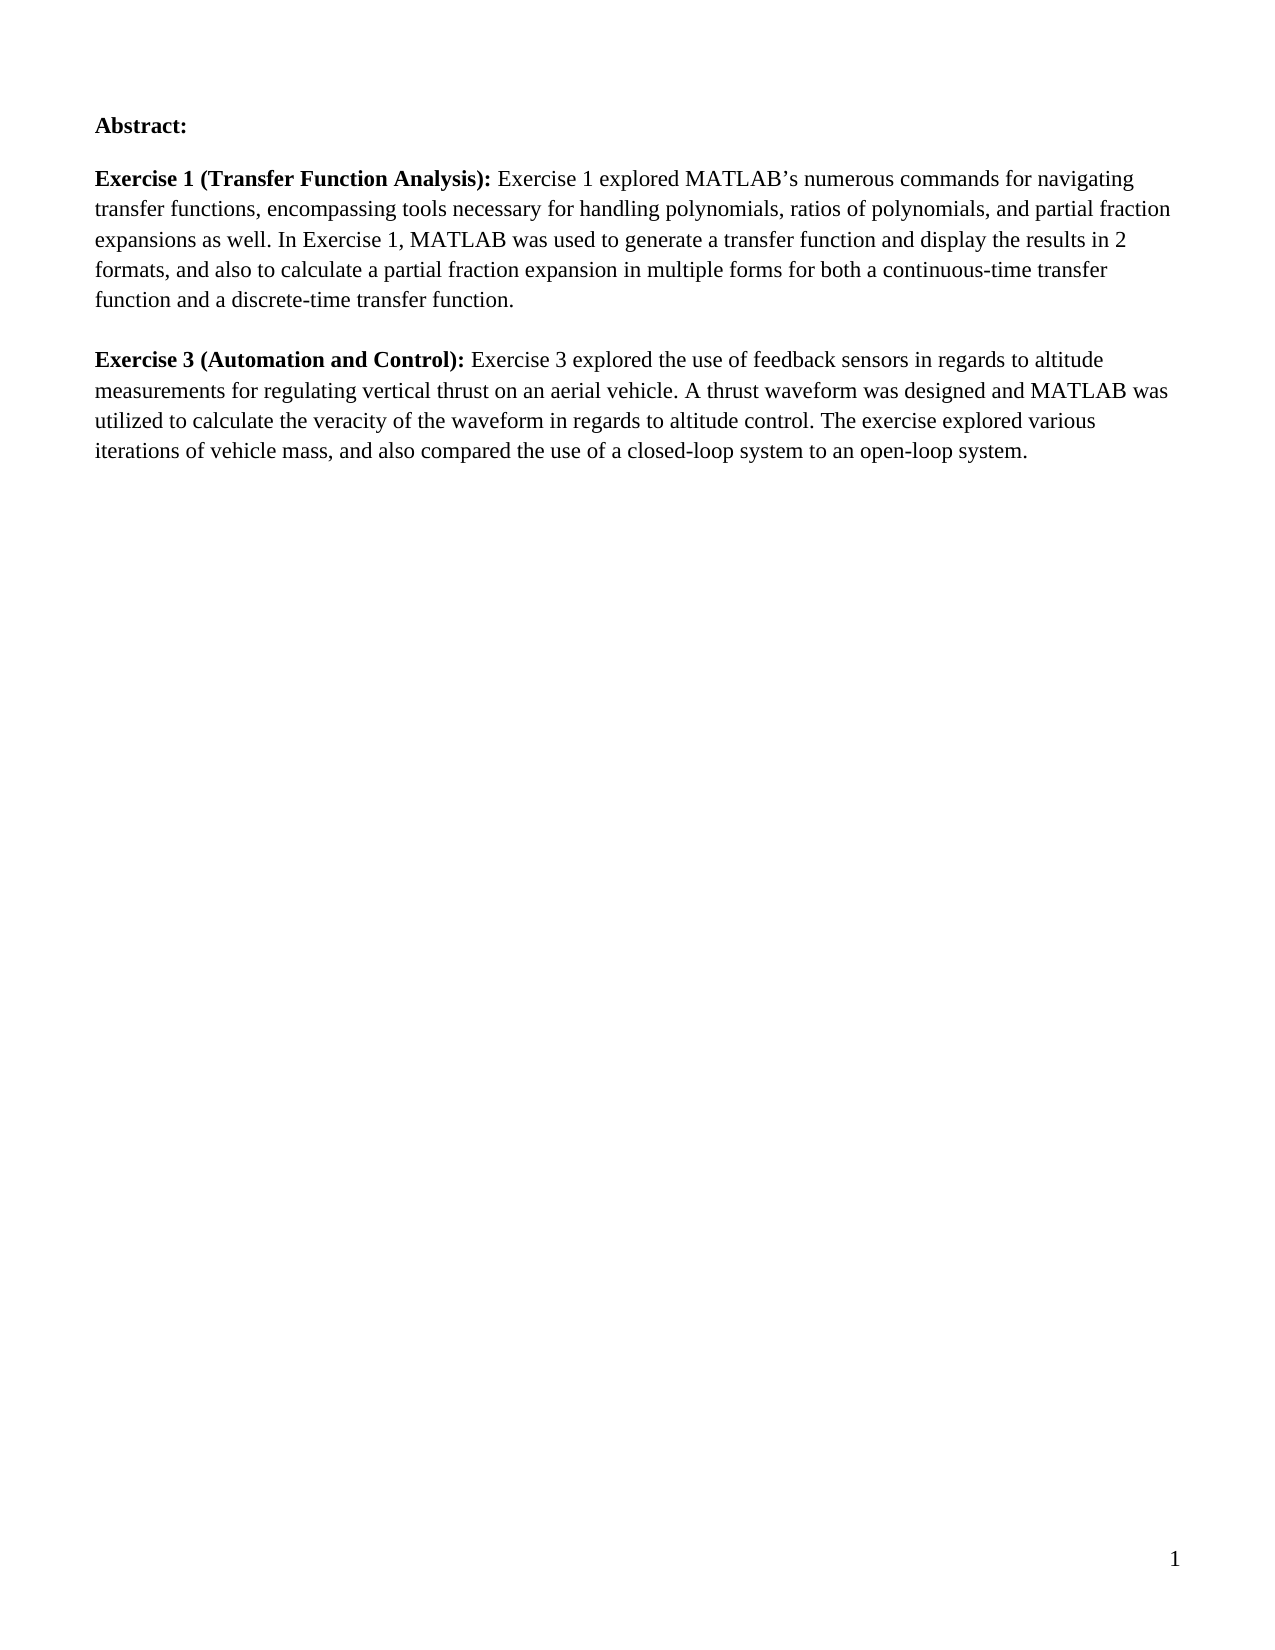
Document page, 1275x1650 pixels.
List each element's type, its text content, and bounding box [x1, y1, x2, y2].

text Abstract: [94, 112, 1181, 139]
text Exercise 1 (Transfer Function Analysis): Exercise 1 explored MATLAB’s numerous commands for navigating transfer functions, encompassing tools necessary for handling polynomials, ratios of polynomials, and partial fraction expansions as well. In Exercise 1, MATLAB was used to generate a transfer function and display the results in 2 formats, and also to calculate a partial fraction expansion in multiple forms for both a continuous-time transfer function and a discrete-time transfer function. [94, 165, 1181, 312]
text Exercise 3 (Automation and Control): Exercise 3 explored the use of feedback sensors in regards to altitude measurements for regulating vertical thrust on an aerial vehicle. A thrust waveform was designed and MATLAB was utilized to calculate the veracity of the waveform in regards to altitude control. The exercise explored various iterations of vehicle mass, and also compared the use of a closed-loop system to an open-loop system. [94, 346, 1181, 463]
